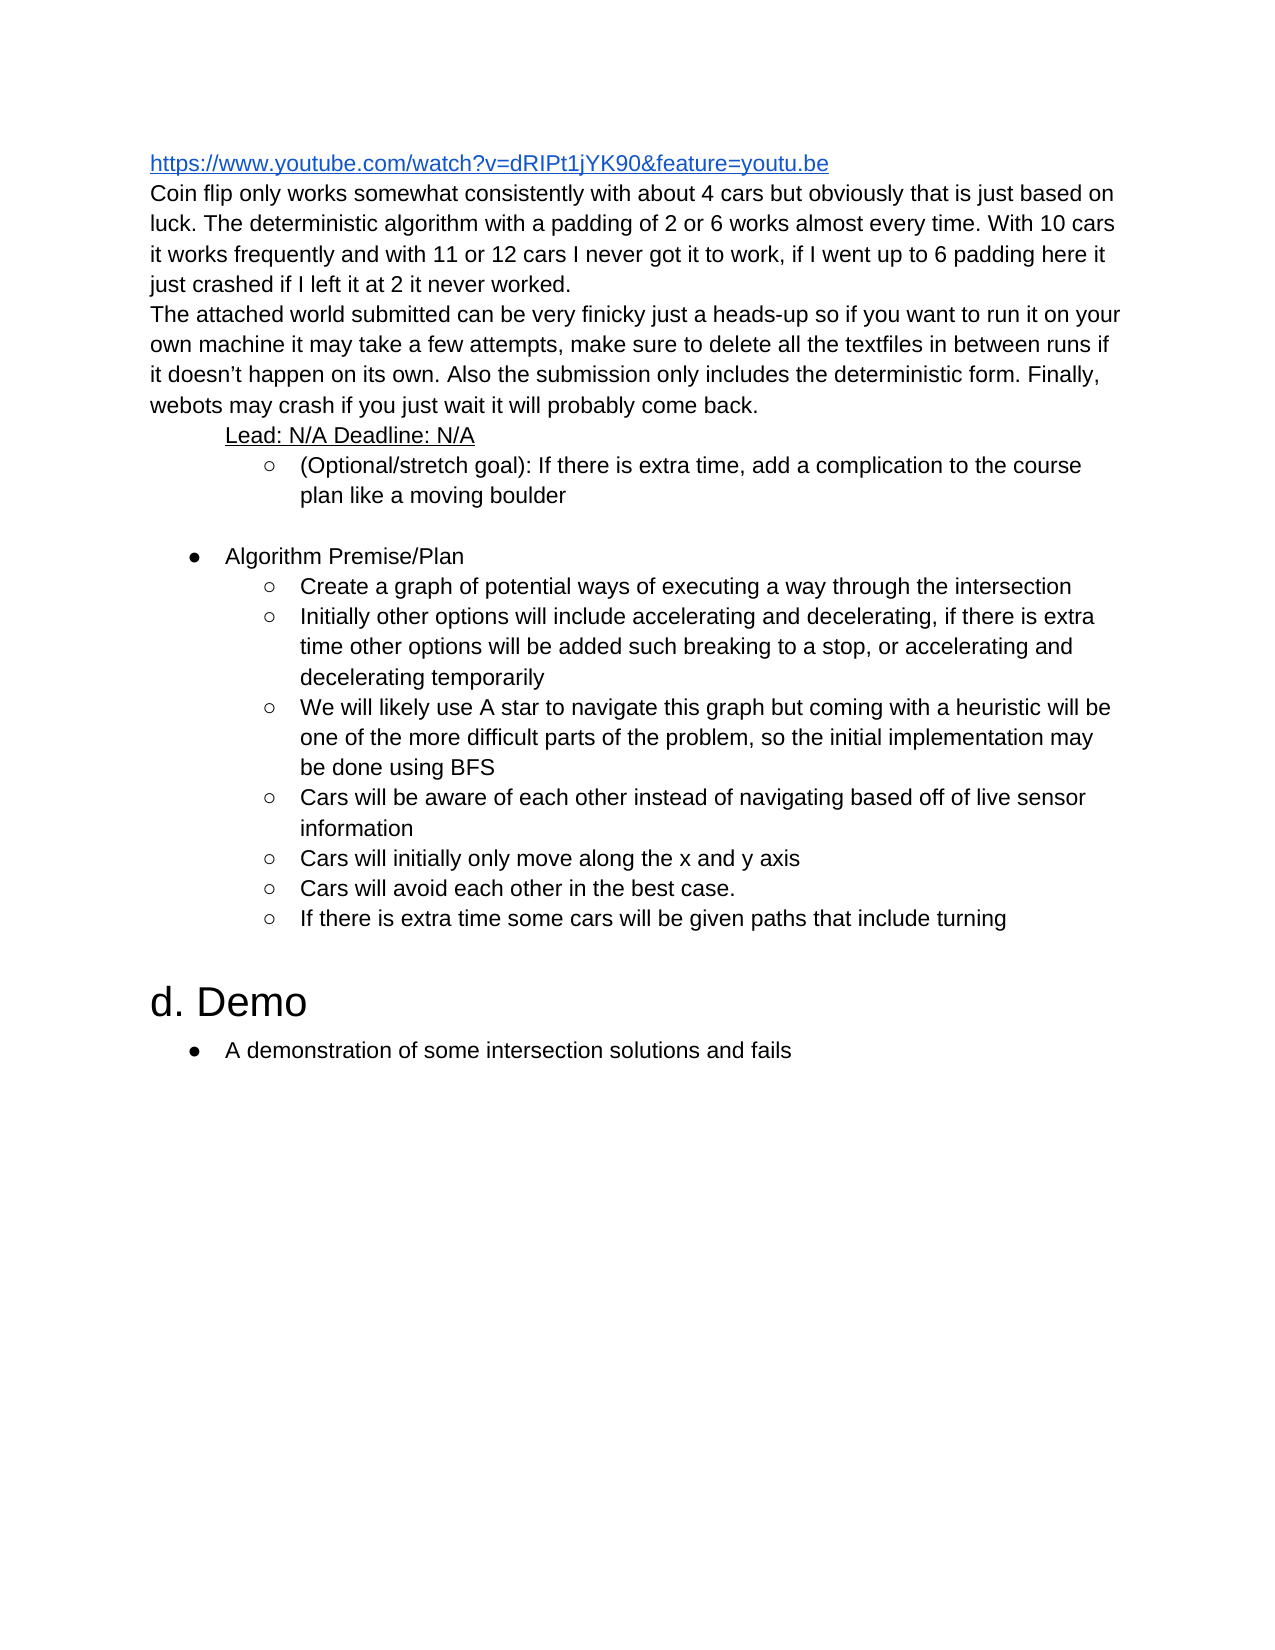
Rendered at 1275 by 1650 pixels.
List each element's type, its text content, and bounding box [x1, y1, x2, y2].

list Cars will avoid each other in the best case. [262, 875, 1125, 901]
list Initially other options will include accelerating and decelerating, if there is extra time other options will be added such breaking to a stop, or accelerating and decelerating temporarily [262, 603, 1125, 690]
list Cars will initially only move along the x and y axis [262, 845, 1125, 871]
list We will likely use A star to navigate this graph but coming with a heuristic will be one of the more difficult parts of the problem, so the initial implementation may be done using BFS [262, 694, 1125, 781]
list (Optional/stretch goal): If there is extra time, add a complication to the course plan like a moving boulder [262, 452, 1125, 509]
subtitle d. Demo [150, 977, 1125, 1025]
list Create a graph of potential ways of executing a way through the intersection [262, 573, 1125, 599]
text Lead: N/A Deadline: N/A [150, 422, 1125, 448]
list A demonstration of some intersection solutions and fails [187, 1037, 1125, 1064]
list Algorithm Premise/Plan [187, 543, 1125, 569]
list Cars will be aware of each other instead of navigating based off of live sensor information [262, 784, 1125, 841]
text https://www.youtube.com/watch?v=dRIPt1jYK90&feature=youtu.be [150, 150, 1125, 176]
text The attached world submitted can be very finicky just a heads-up so if you want to run it on your own machine it may take a few attempts, make sure to delete all the textfiles in between runs if it doesn’t happen on its own. Also the submission only includes the deterministic form. Finally, webots may crash if you just wait it will probably come back. [150, 301, 1125, 418]
text Coin flip only works somewhat consistently with about 4 cars but obviously that is just based on luck. The deterministic algorithm with a padding of 2 or 6 works almost every time. With 10 cars it works frequently and with 11 or 12 cars I never got it to work, if I went up to 6 padding here it just crashed if I left it at 2 it never worked. [150, 180, 1125, 297]
list If there is extra time some cars will be given paths that include turning [262, 905, 1125, 932]
